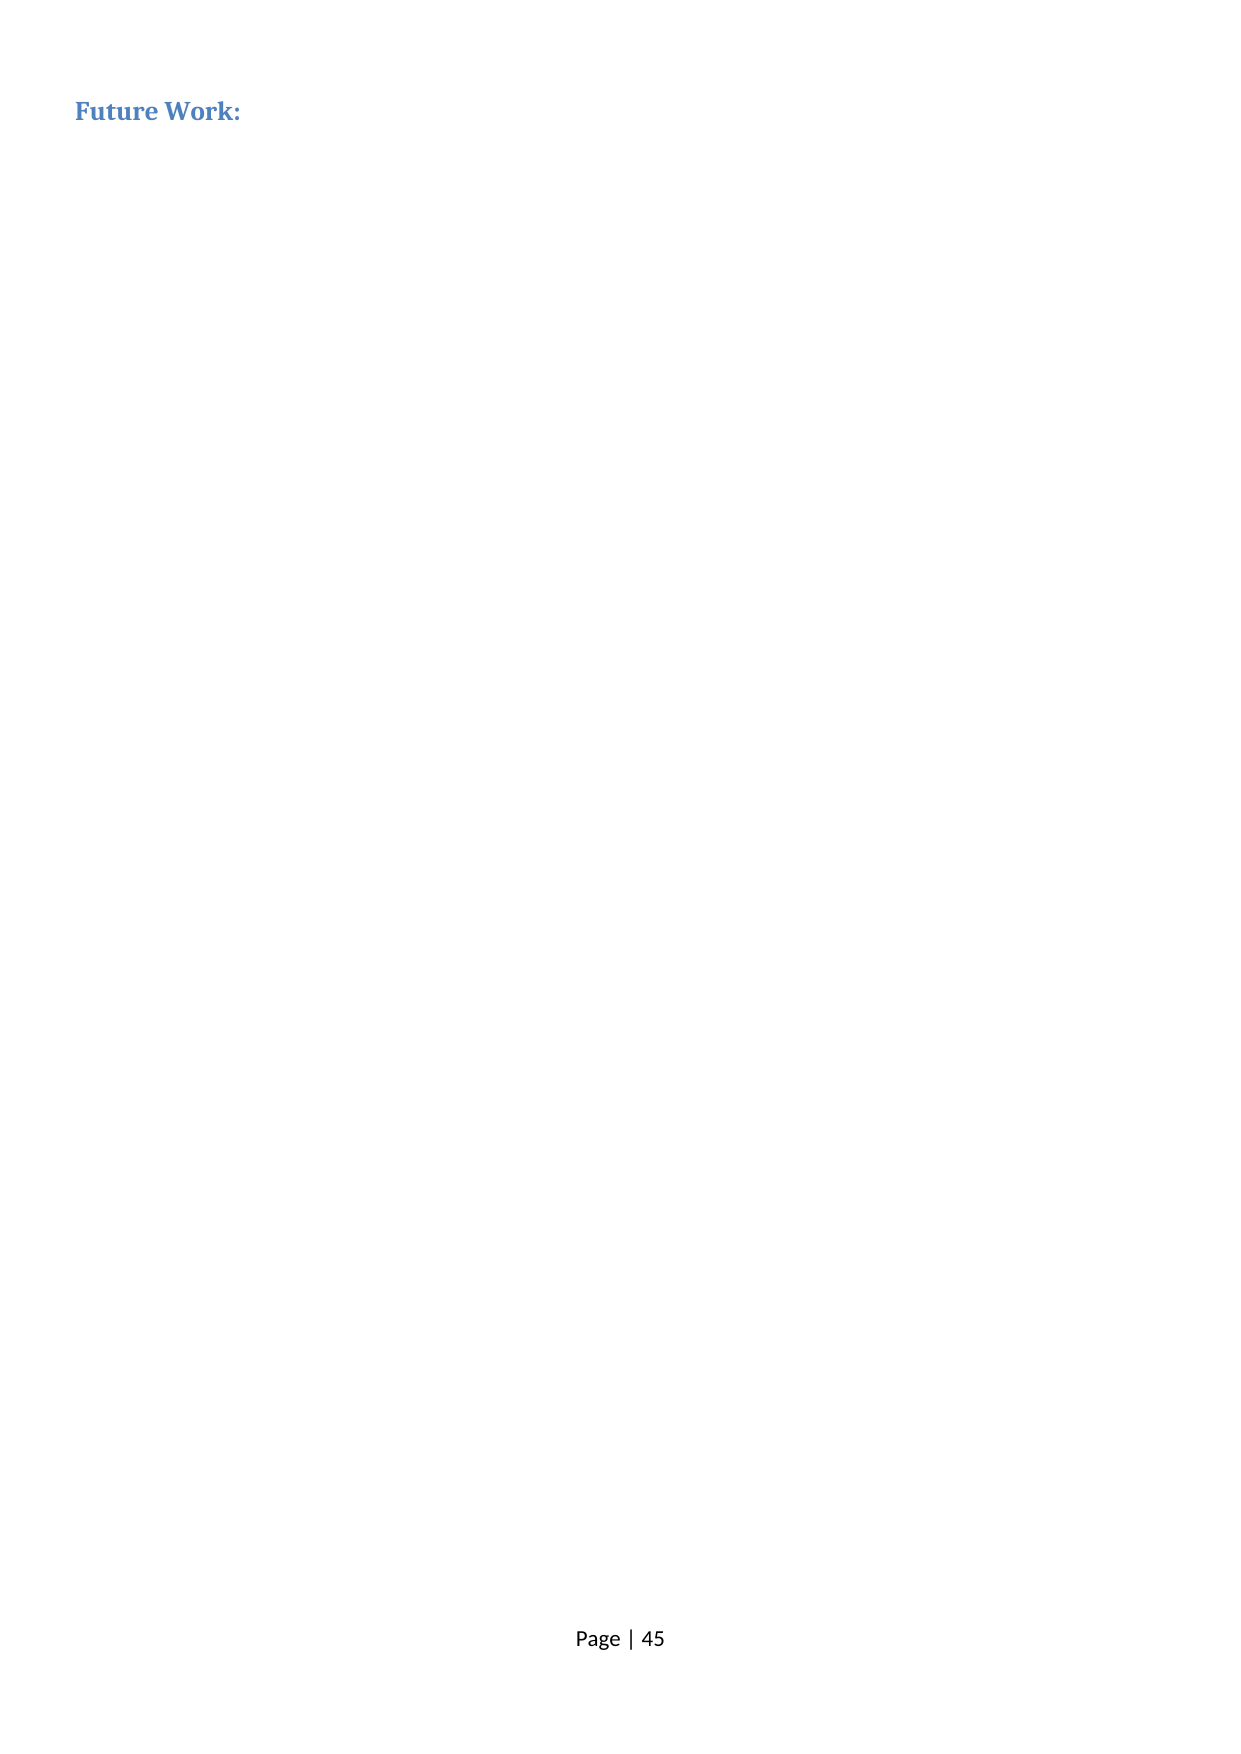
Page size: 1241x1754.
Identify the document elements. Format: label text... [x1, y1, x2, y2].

subtitle Future Work: [75, 96, 1165, 127]
